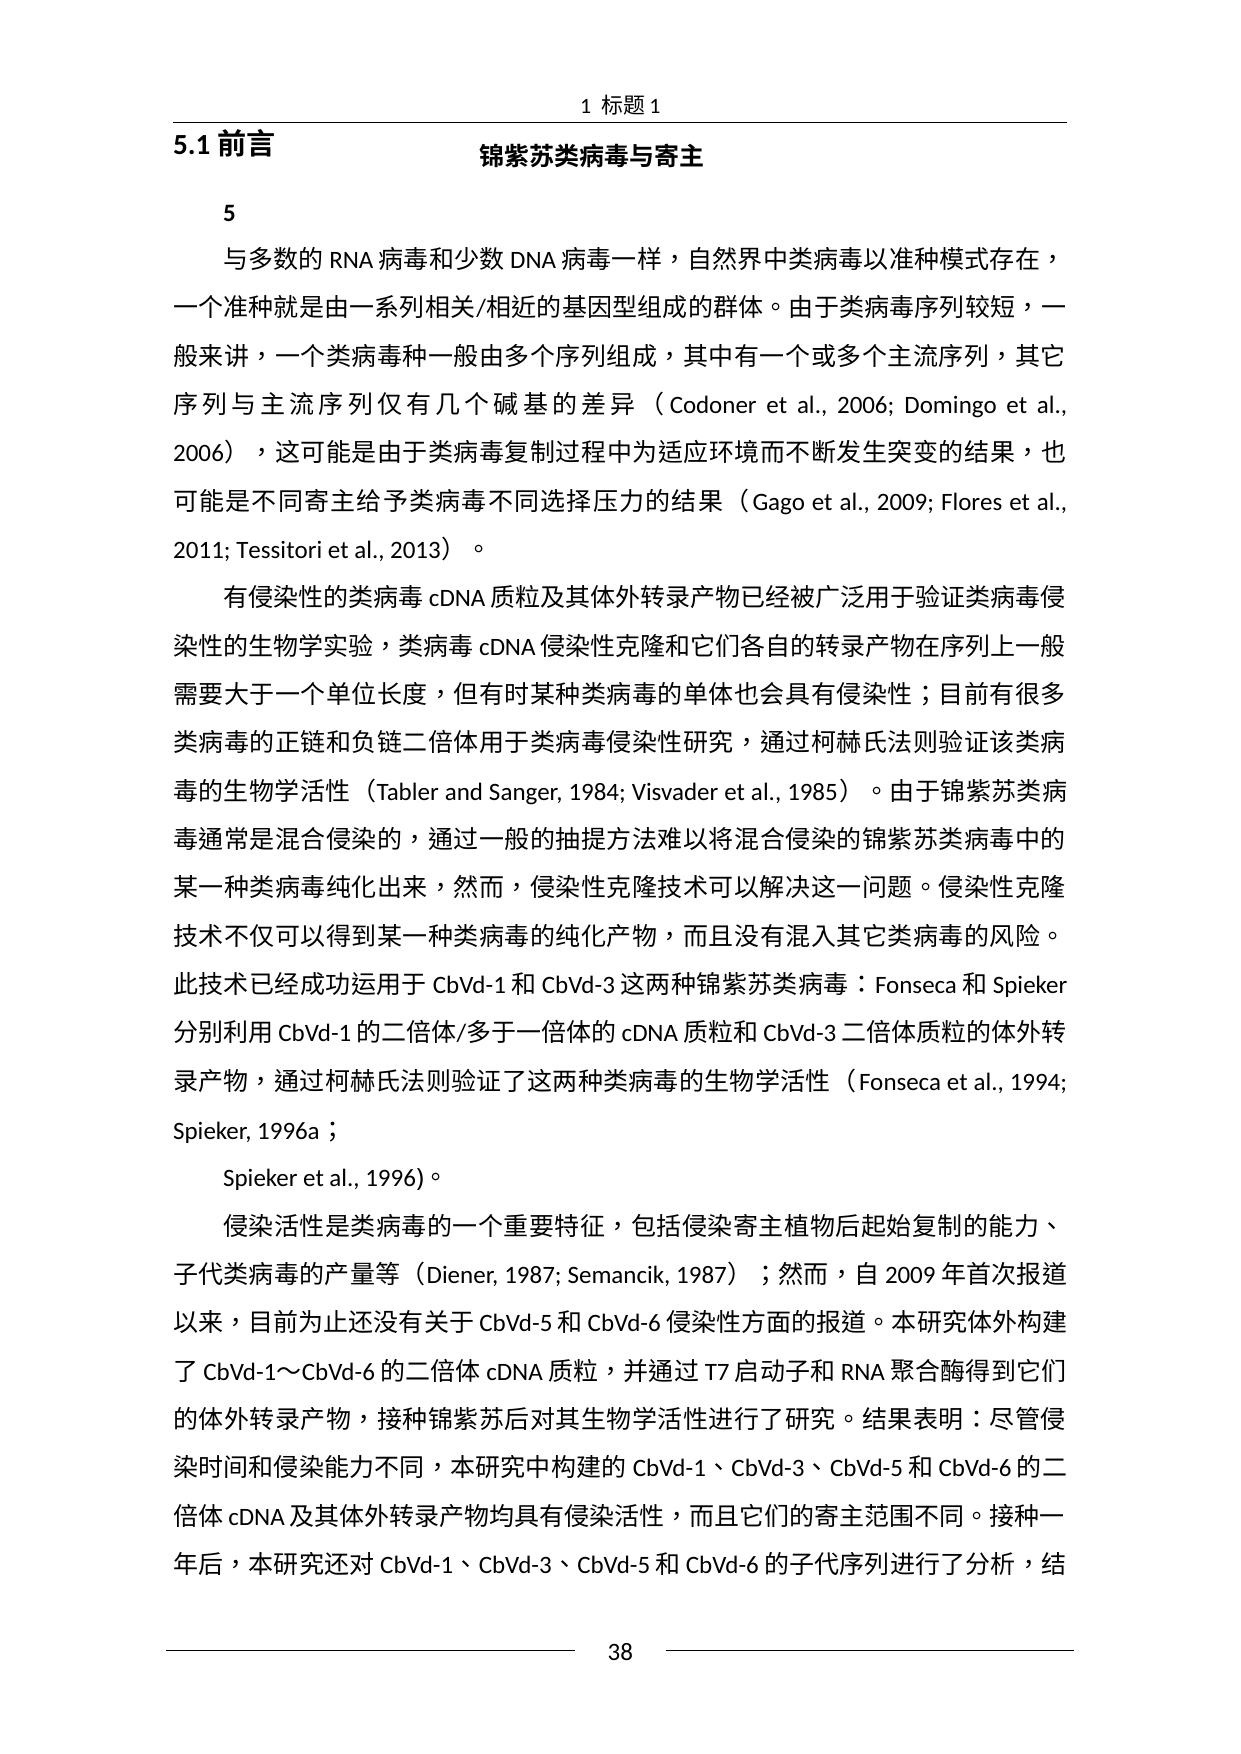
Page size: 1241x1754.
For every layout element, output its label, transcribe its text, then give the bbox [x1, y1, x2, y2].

text 5锦紫苏类病毒与寄主 [173, 179, 281, 227]
text Spieker et al., 1996)。 [173, 1146, 1067, 1194]
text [173, 1194, 1067, 1581]
subtitle 5.1 前言 [173, 123, 281, 163]
text 有侵染性的类病毒cDNA质粒及其体外转录产物已经被广泛用于验证类病毒侵染性的生物学实验，类病毒cDNA侵染性克隆和它们各自的转录产物在序列上一般需要大于一个单位长度，但有时某种类病毒的单体也会具有侵染性；目前有很多类病毒的正链和负链二倍体用于类病毒侵染性研究，通过柯赫氏法则验证该类病毒的生物学活性（Tabler and Sanger, 1984; Visvader et al., 1985）。由于锦紫苏类病毒通常是混合侵染的，通过一般的抽提方法难以将混合侵染的锦紫苏类病毒中的某一种类病毒纯化出来，然而，侵染性克隆技术可以解决这一问题。侵染性克隆技术不仅可以得到某一种类病毒的纯化产物，而且没有混入其它类病毒的风险。此技术已经成功运用于CbVd-1和CbVd-3这两种锦紫苏类病毒：Fonseca和Spieker分别利用CbVd-1的二倍体/多于一倍体的cDNA质粒和CbVd-3二倍体质粒的体外转录产物，通过柯赫氏法则验证了这两种类病毒的生物学活性（Fonseca et al., 1994; Spieker, 1996a； [173, 566, 1067, 1146]
text 与多数的RNA病毒和少数DNA病毒一样，自然界中类病毒以准种模式存在，一个准种就是由一系列相关/相近的基因型组成的群体。由于类病毒序列较短，一般来讲，一个类病毒种一般由多个序列组成，其中有一个或多个主流序列，其它序列与主流序列仅有几个碱基的差异（Codoner et al., 2006; Domingo et al., 2006），这可能是由于类病毒复制过程中为适应环境而不断发生突变的结果，也可能是不同寄主给予类病毒不同选择压力的结果（Gago et al., 2009; Flores et al., 2011; Tessitori et al., 2013）。 [173, 227, 1067, 566]
